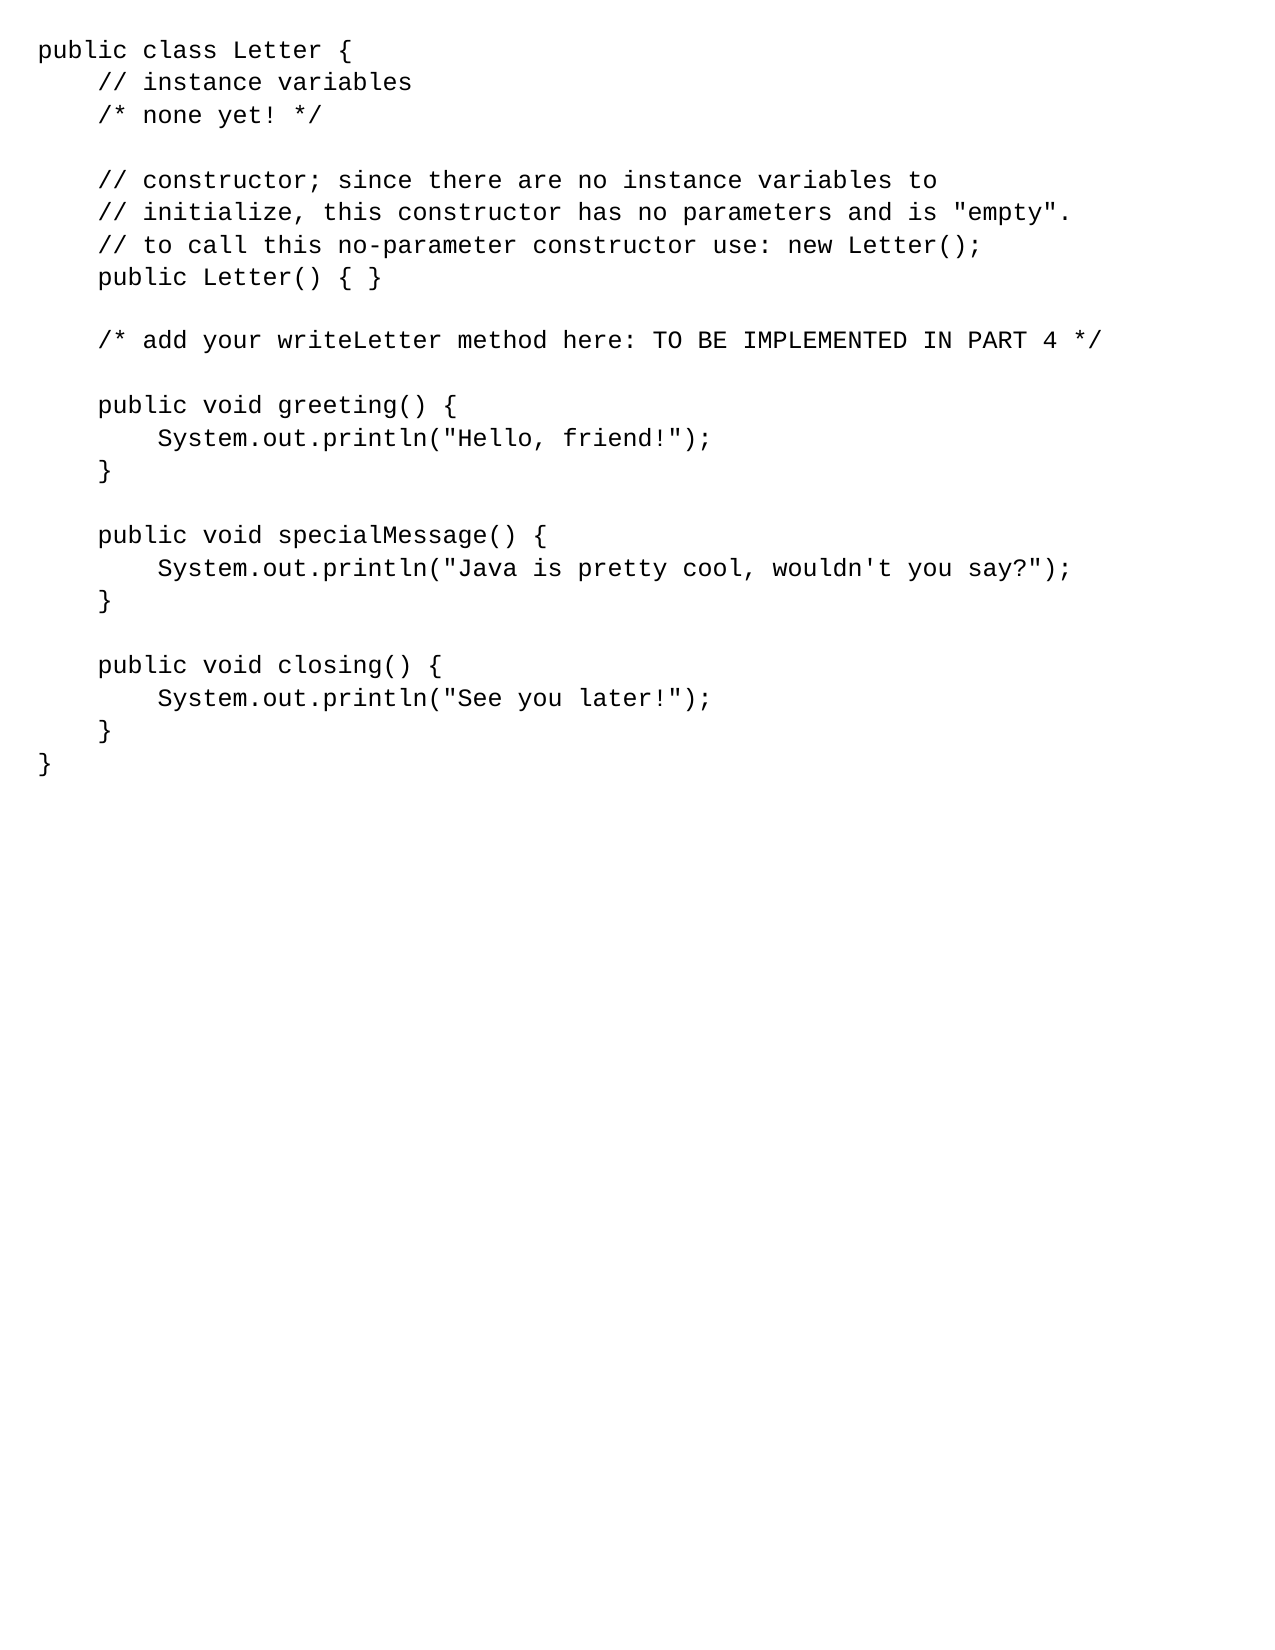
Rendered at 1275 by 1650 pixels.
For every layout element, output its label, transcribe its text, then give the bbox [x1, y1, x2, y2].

text /* none yet! */ [37, 102, 1237, 131]
text System.out.println("See you later!"); [37, 685, 1237, 713]
text /* add your writeLetter method here: TO BE IMPLEMENTED IN PART 4 */ [37, 328, 1237, 356]
text // to call this no-parameter constructor use: new Letter(); [37, 232, 1237, 261]
text System.out.println("Java is pretty cool, wouldn't you say?"); [37, 555, 1237, 583]
text } [37, 458, 1237, 486]
text } [37, 750, 1237, 778]
text public Letter() { } [37, 265, 1237, 293]
text public void specialMessage() { [37, 523, 1237, 551]
text // constructor; since there are no instance variables to [37, 167, 1237, 196]
text } [37, 588, 1237, 616]
text public void greeting() { [37, 393, 1237, 421]
text System.out.println("Hello, friend!"); [37, 425, 1237, 453]
text public class Letter { [37, 37, 1237, 66]
text public void closing() { [37, 653, 1237, 681]
text // initialize, this constructor has no parameters and is "empty". [37, 200, 1237, 228]
text } [37, 718, 1237, 746]
text // instance variables [37, 70, 1237, 98]
